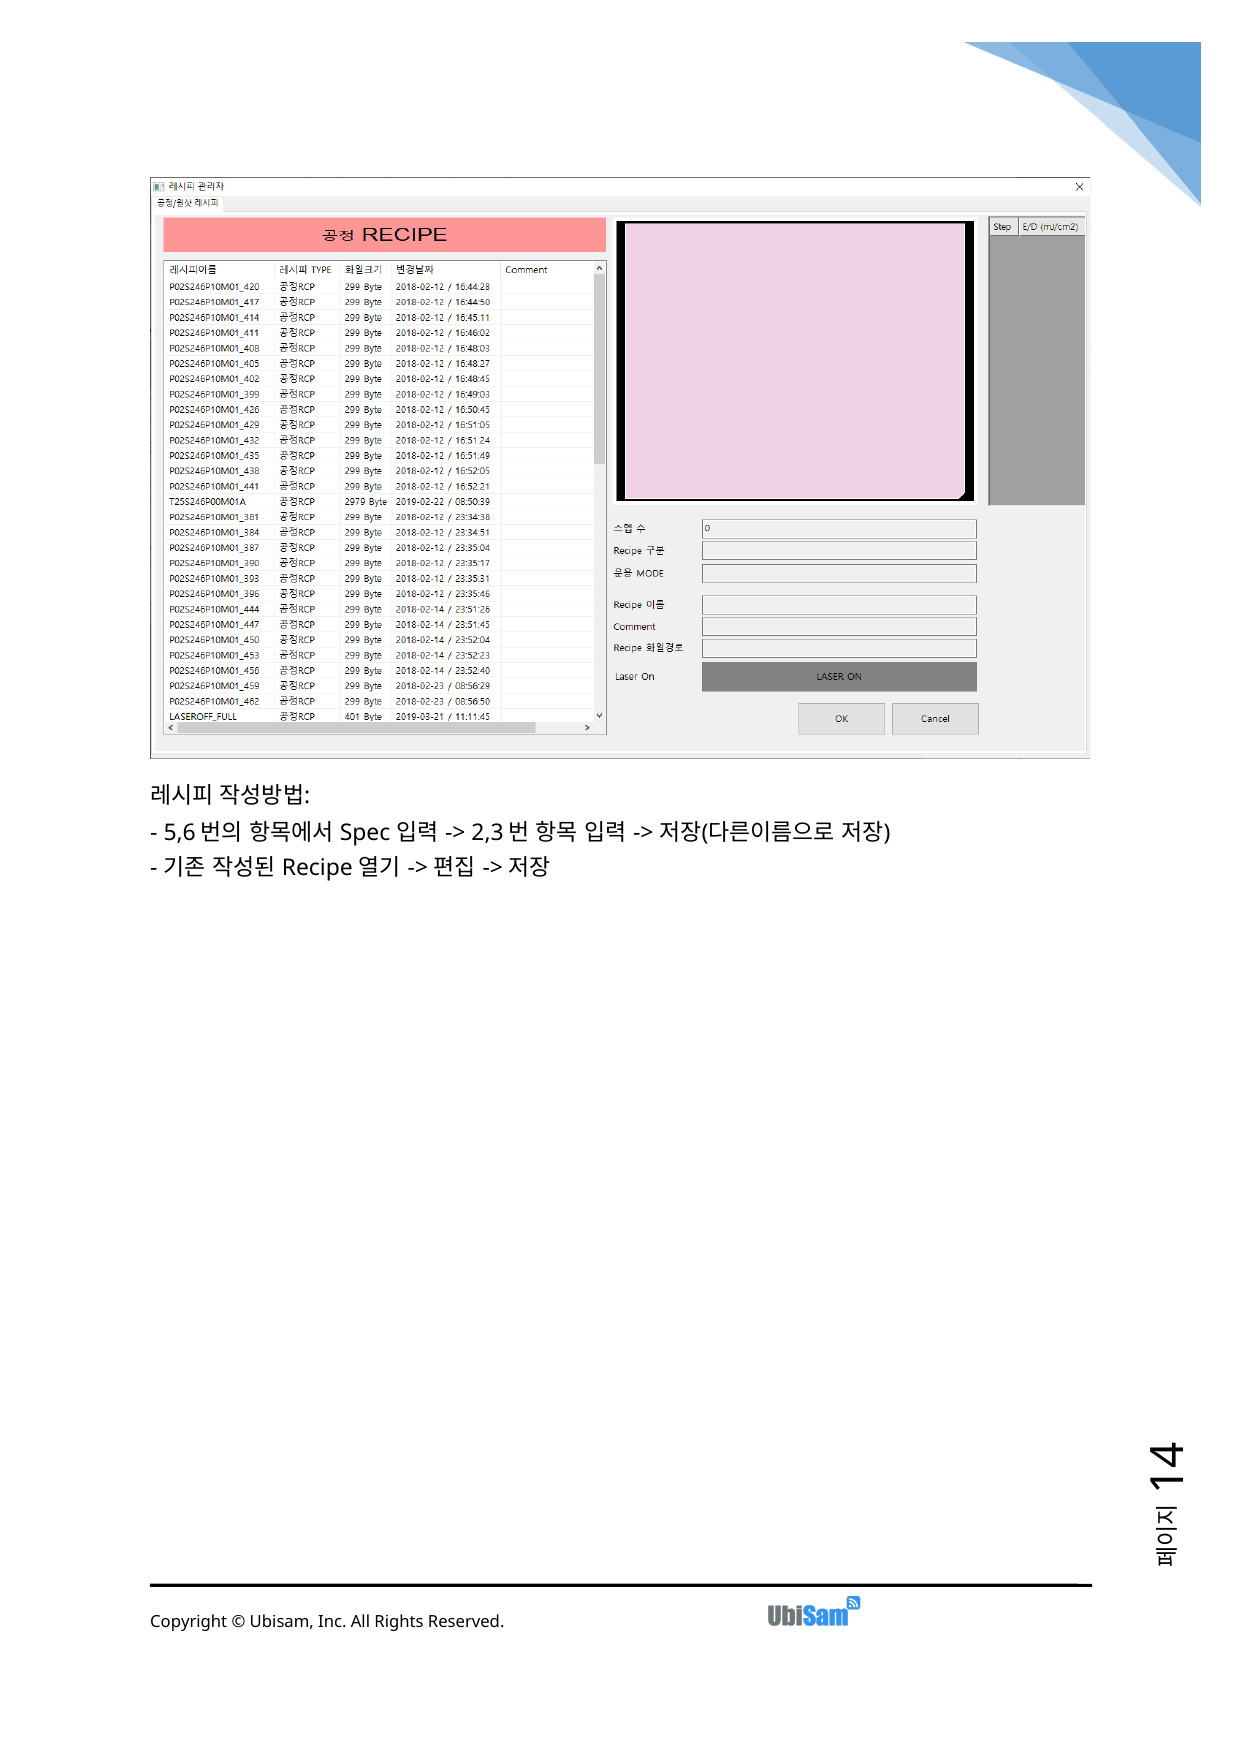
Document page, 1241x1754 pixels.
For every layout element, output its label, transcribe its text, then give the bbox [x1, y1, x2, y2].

text 레시피 작성방법: - 5,6번의 항목에서 Spec 입력 -> 2,3번 항목 입력 -> 저장(다른이름으로 저장) - 기존 작성된 Recipe 열기 -> 편집 -> 저장 [150, 777, 1090, 883]
picture [766, 1594, 862, 1627]
picture [150, 42, 1201, 759]
